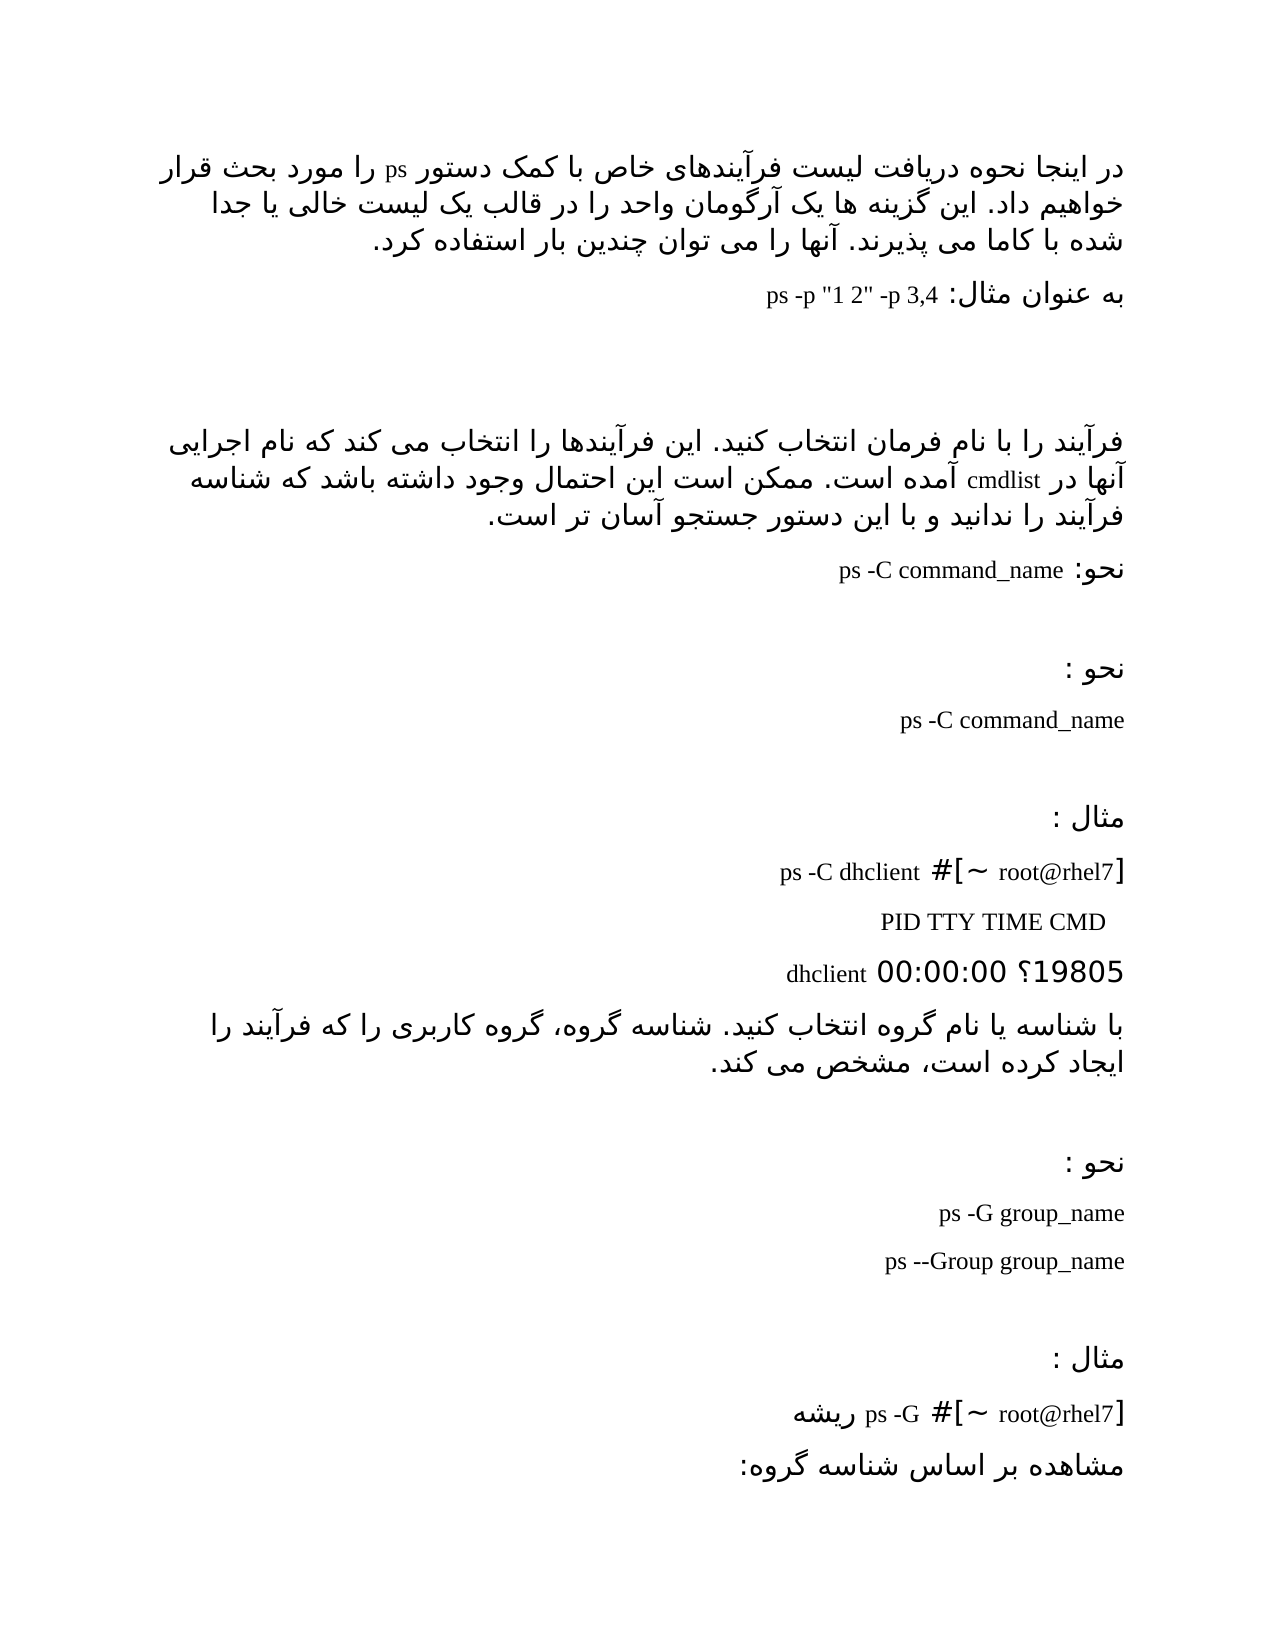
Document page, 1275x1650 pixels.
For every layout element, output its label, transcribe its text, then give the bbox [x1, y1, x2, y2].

text ps -C command_name [150, 705, 1125, 733]
text ps -G group_name [150, 1198, 1125, 1227]
text ps --Group group_name [150, 1246, 1125, 1275]
text با شناسه یا نام گروه انتخاب کنید. شناسه گروه، گروه کاربری را که فرآیند را ایجاد کرده است، مشخص می کند. [150, 1008, 1125, 1079]
text به عنوان مثال: ps -p "1 2" -p 3,4 [150, 277, 1125, 311]
text مشاهده بر اساس شناسه گروه: [150, 1448, 1125, 1482]
text [root@rhel7 ~]# ps -C dhclient [150, 853, 1125, 887]
text نحو : [150, 1145, 1125, 1179]
text PID TTY TIME CMD [150, 907, 1125, 936]
text مثال : [150, 800, 1125, 834]
text در اینجا نحوه دریافت لیست فرآیندهای خاص با کمک دستور ps را مورد بحث قرار خواهیم داد. این گزینه ها یک آرگومان واحد را در قالب یک لیست خالی یا جدا شده با کاما می پذیرند. آنها را می توان چندین بار استفاده کرد. [150, 150, 1125, 257]
text مثال : [150, 1342, 1125, 1376]
text 19805؟ 00:00:00 dhclient [150, 955, 1125, 989]
text نحو : [150, 651, 1125, 685]
text فرآیند را با نام فرمان انتخاب کنید. این فرآیندها را انتخاب می کند که نام اجرایی آنها در cmdlist آمده است. ممکن است این احتمال وجود داشته باشد که شناسه فرآیند را ندانید و با این دستور جستجو آسان تر است. [150, 424, 1125, 532]
text [root@rhel7 ~]# ps -G ریشه [150, 1395, 1125, 1429]
text نحو: ps -C command_name [150, 551, 1125, 585]
